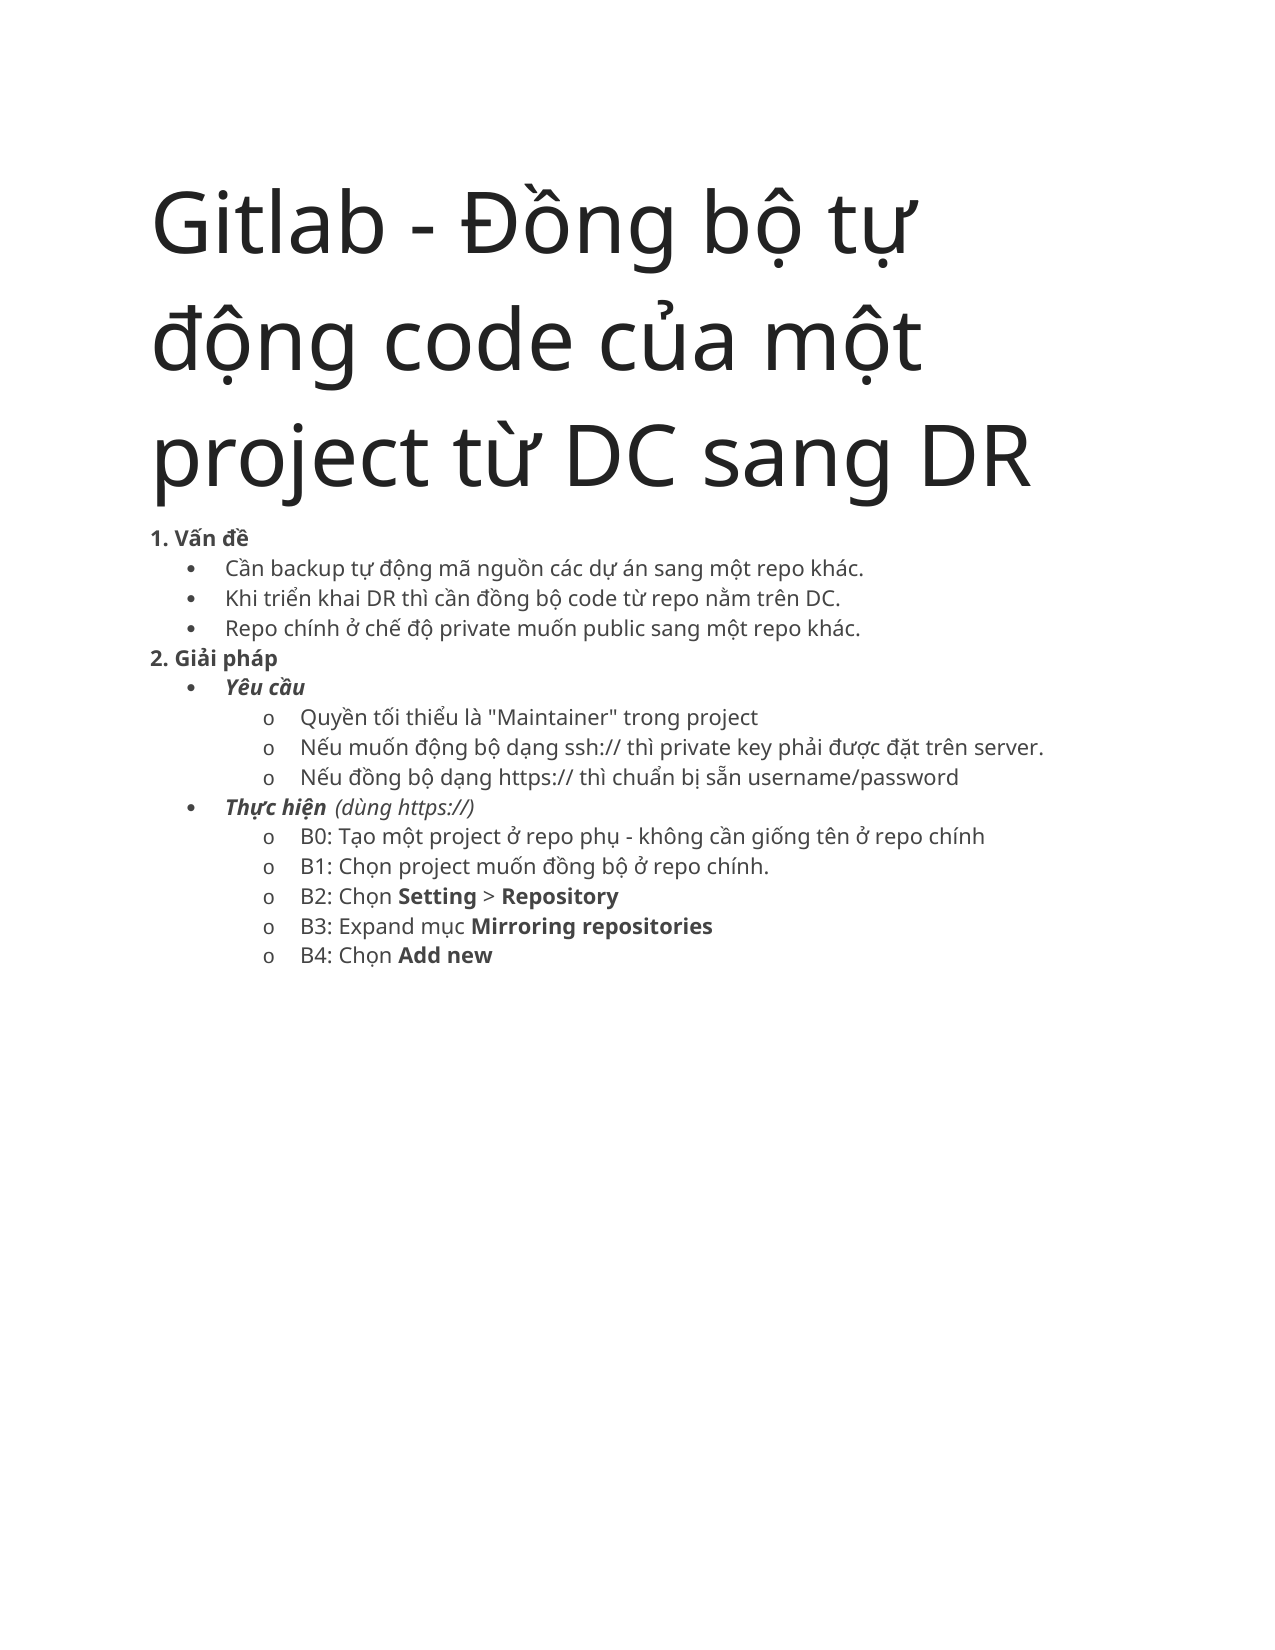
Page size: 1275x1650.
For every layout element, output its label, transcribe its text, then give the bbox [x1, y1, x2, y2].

list Yêu cầu [187, 672, 1125, 702]
text Gitlab - Đồng bộ tự động code của một project từ DC sang DR [150, 162, 1125, 511]
list B0: Tạo một project ở repo phụ - không cần giống tên ở repo chính [262, 821, 1125, 851]
list Quyền tối thiểu là "Maintainer" trong project [262, 702, 1125, 732]
list B1: Chọn project muốn đồng bộ ở repo chính. [262, 851, 1125, 881]
list Thực hiện (dùng https://) [187, 792, 1125, 821]
list B2: Chọn Setting > Repository [262, 881, 1125, 911]
text 2. Giải pháp [150, 643, 1125, 672]
list Nếu muốn động bộ dạng ssh:// thì private key phải được đặt trên server. [262, 732, 1125, 762]
list Repo chính ở chế độ private muốn public sang một repo khác. [187, 613, 1125, 643]
list B3: Expand mục Mirroring repositories [262, 911, 1125, 941]
list Cần backup tự động mã nguồn các dự án sang một repo khác. [187, 553, 1125, 583]
text 1. Vấn đề [150, 523, 1125, 553]
list Khi triển khai DR thì cần đồng bộ code từ repo nằm trên DC. [187, 583, 1125, 613]
list B4: Chọn Add new [262, 941, 1125, 970]
list Nếu đồng bộ dạng https:// thì chuẩn bị sẵn username/password [262, 762, 1125, 792]
